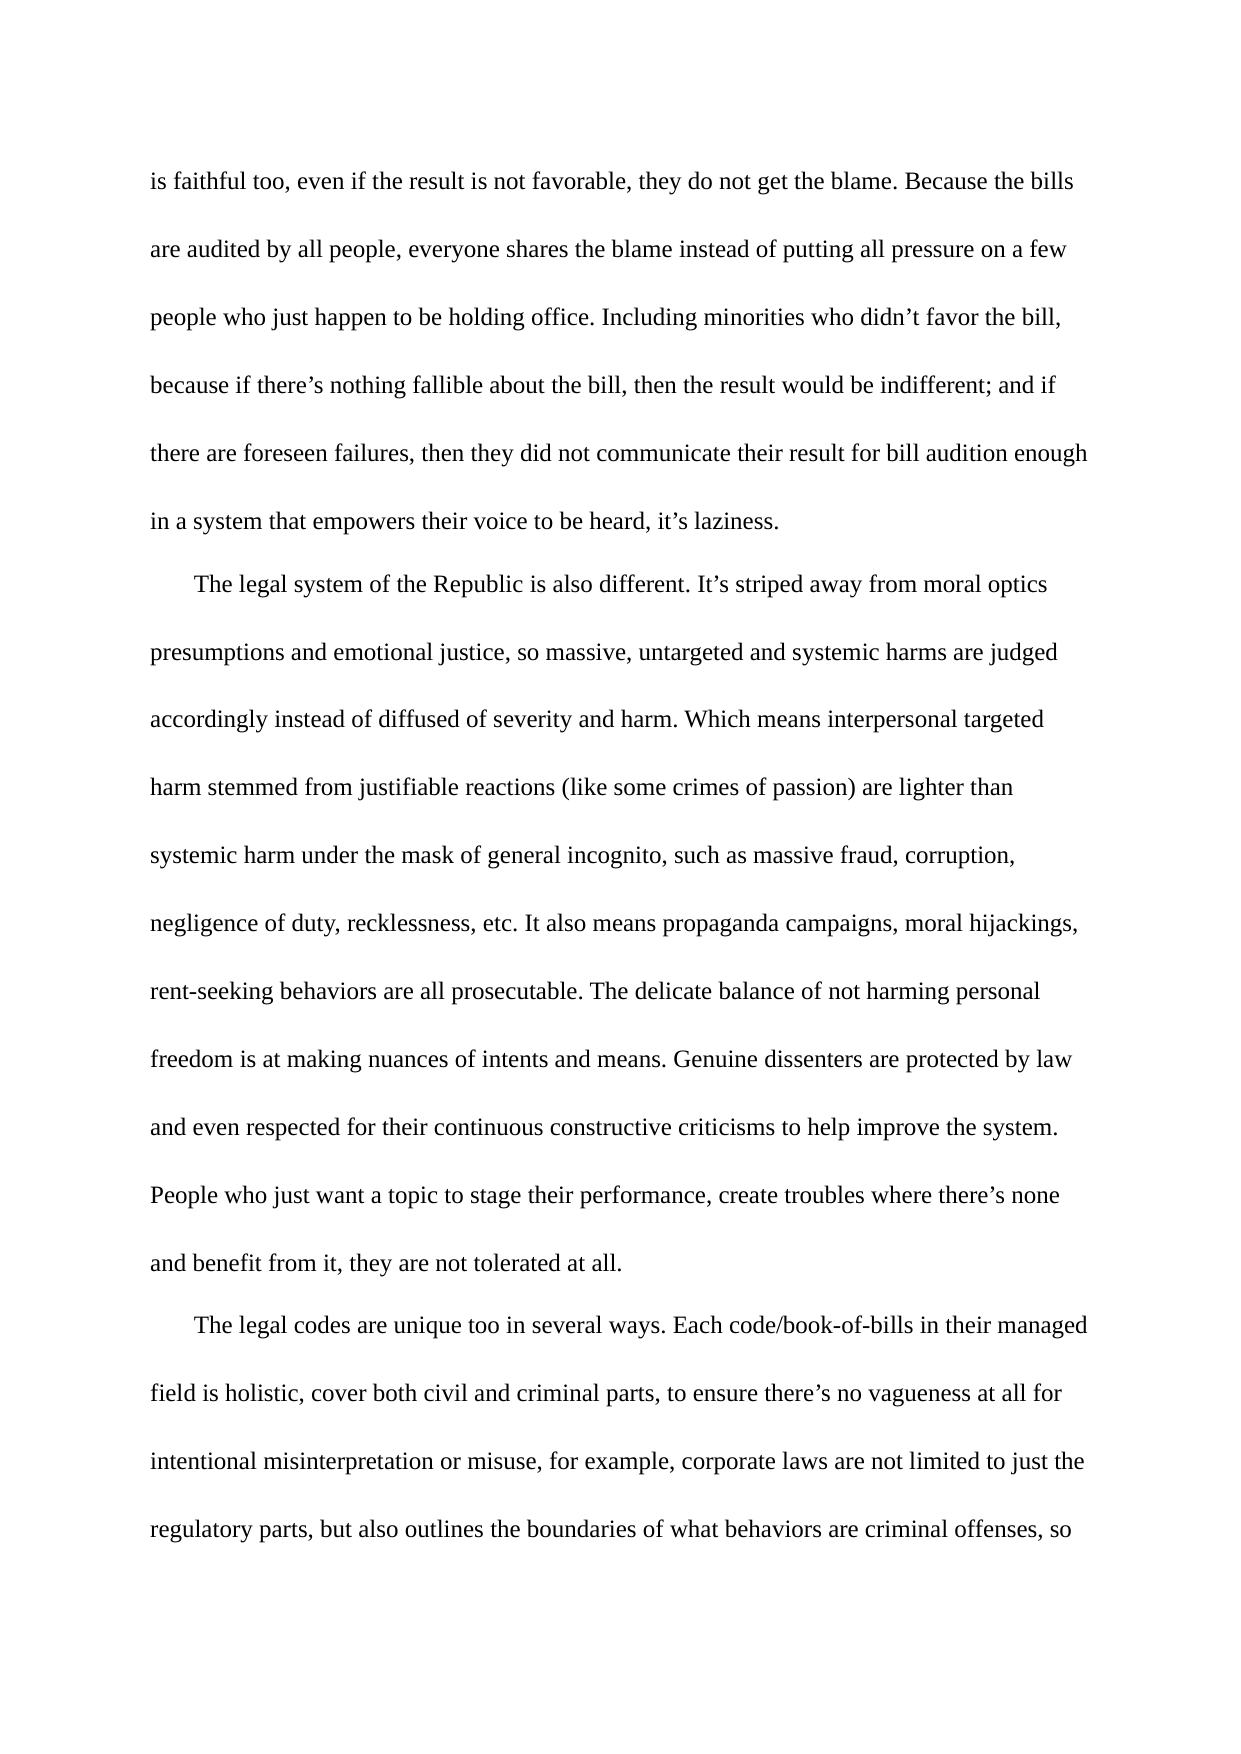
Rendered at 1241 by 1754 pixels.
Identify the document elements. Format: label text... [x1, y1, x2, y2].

text The legal system of the Republic is also different. It’s striped away from moral optics presumptions and emotional justice, so massive, untargeted and systemic harms are judged accordingly instead of diffused of severity and harm. Which means interpersonal targeted harm stemmed from justifiable reactions (like some crimes of passion) are lighter than systemic harm under the mask of general incognito, such as massive fraud, corruption, negligence of duty, recklessness, etc. It also means propaganda campaigns, moral hijackings, rent-seeking behaviors are all prosecutable. The delicate balance of not harming personal freedom is at making nuances of intents and means. Genuine dissenters are protected by law and even respected for their continuous constructive criticisms to help improve the system. People who just want a topic to stage their performance, create troubles where there’s none and benefit from it, they are not tolerated at all. [150, 566, 1090, 1279]
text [150, 164, 1090, 537]
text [150, 1308, 1090, 1546]
